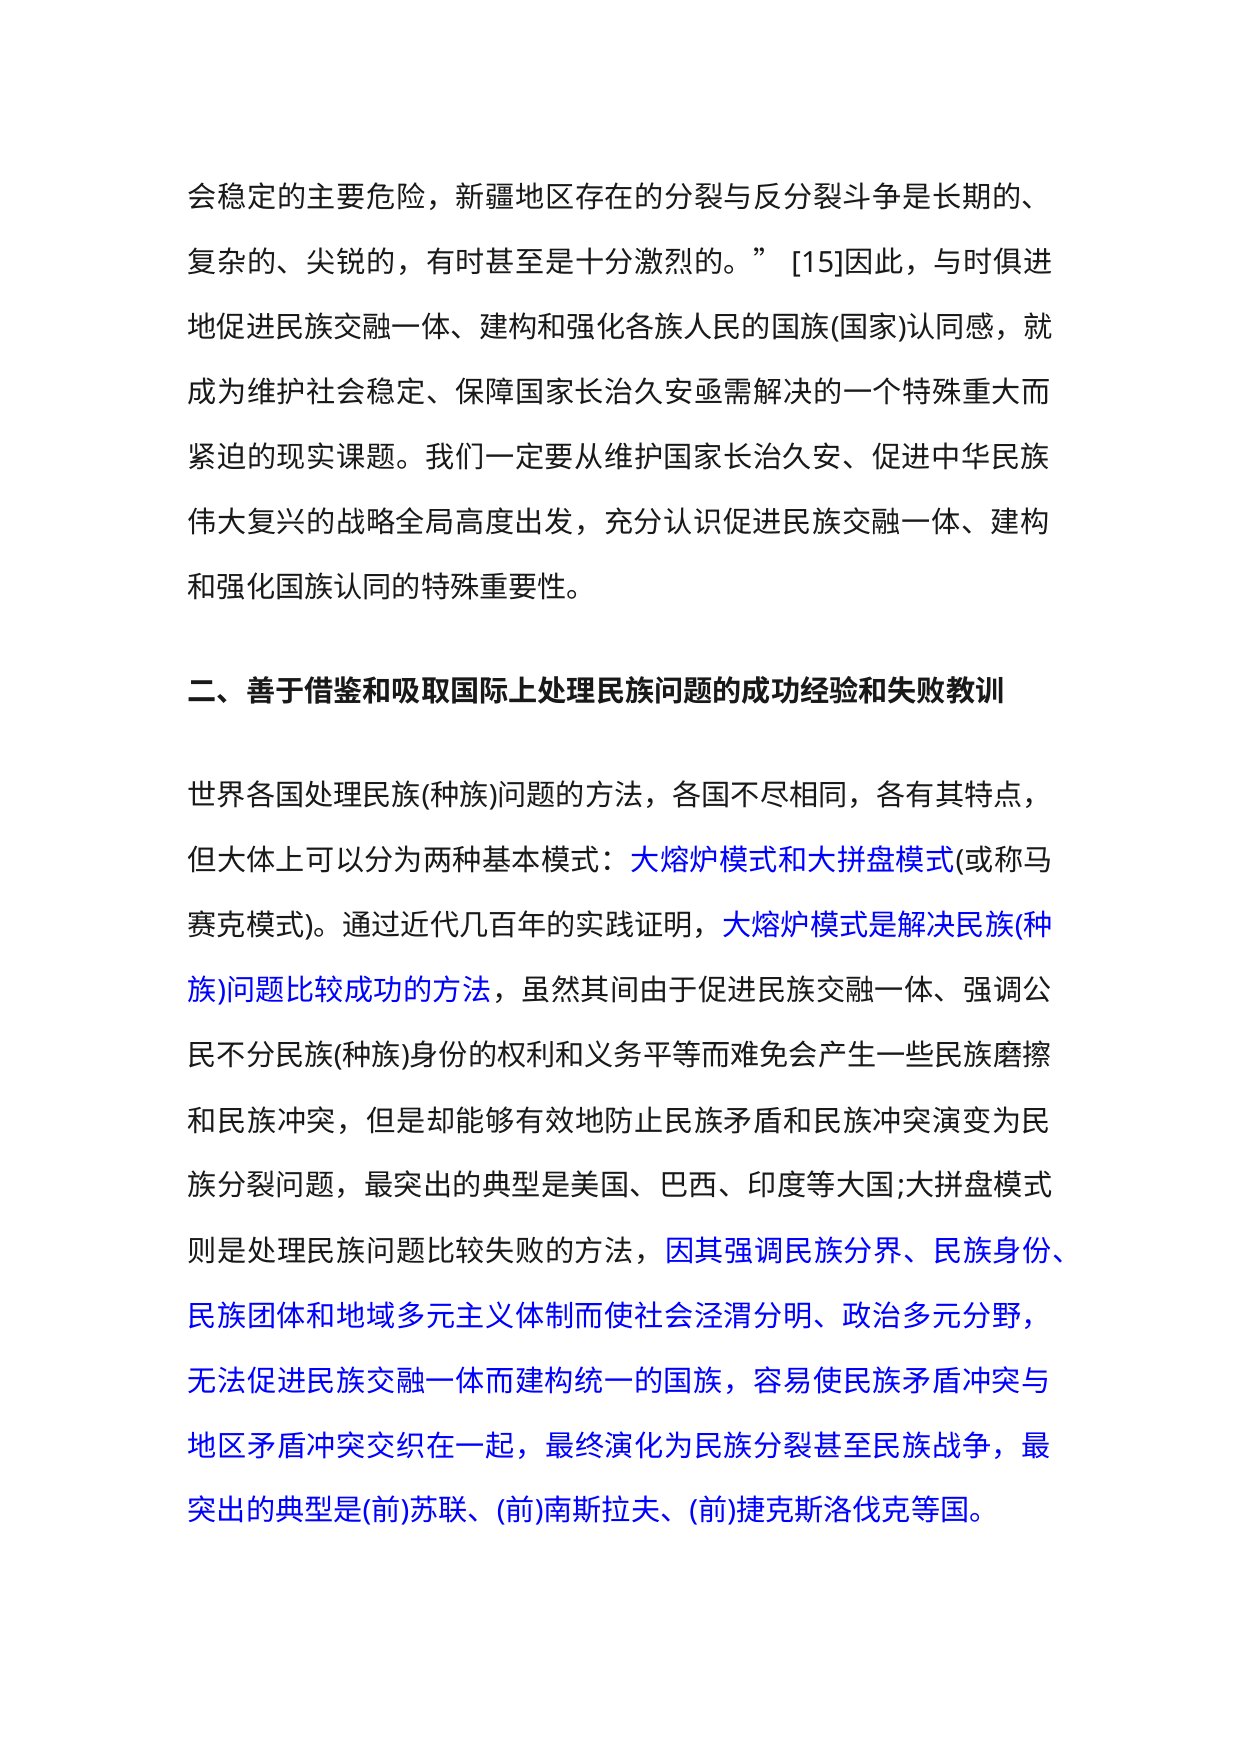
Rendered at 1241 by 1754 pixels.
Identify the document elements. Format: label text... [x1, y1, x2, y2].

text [187, 162, 1053, 617]
text 世界各国处理民族(种族)问题的方法，各国不尽相同，各有其特点，但大体上可以分为两种基本模式：大熔炉模式和大拼盘模式(或称马赛克模式)。通过近代几百年的实践证明，大熔炉模式是解决民族(种族)问题比较成功的方法，虽然其间由于促进民族交融一体、强调公民不分民族(种族)身份的权利和义务平等而难免会产生一些民族磨擦和民族冲突，但是却能够有效地防止民族矛盾和民族冲突演变为民族分裂问题，最突出的典型是美国、巴西、印度等大国;大拼盘模式则是处理民族问题比较失败的方法，因其强调民族分界、民族身份、民族团体和地域多元主义体制而使社会泾渭分明、政治多元分野，无法促进民族交融一体而建构统一的国族，容易使民族矛盾冲突与地区矛盾冲突交织在一起，最终演化为民族分裂甚至民族战争，最突出的典型是(前)苏联、(前)南斯拉夫、(前)捷克斯洛伐克等国。 [187, 761, 1053, 1541]
text 二、善于借鉴和吸取国际上处理民族问题的成功经验和失败教训 [187, 656, 1053, 721]
